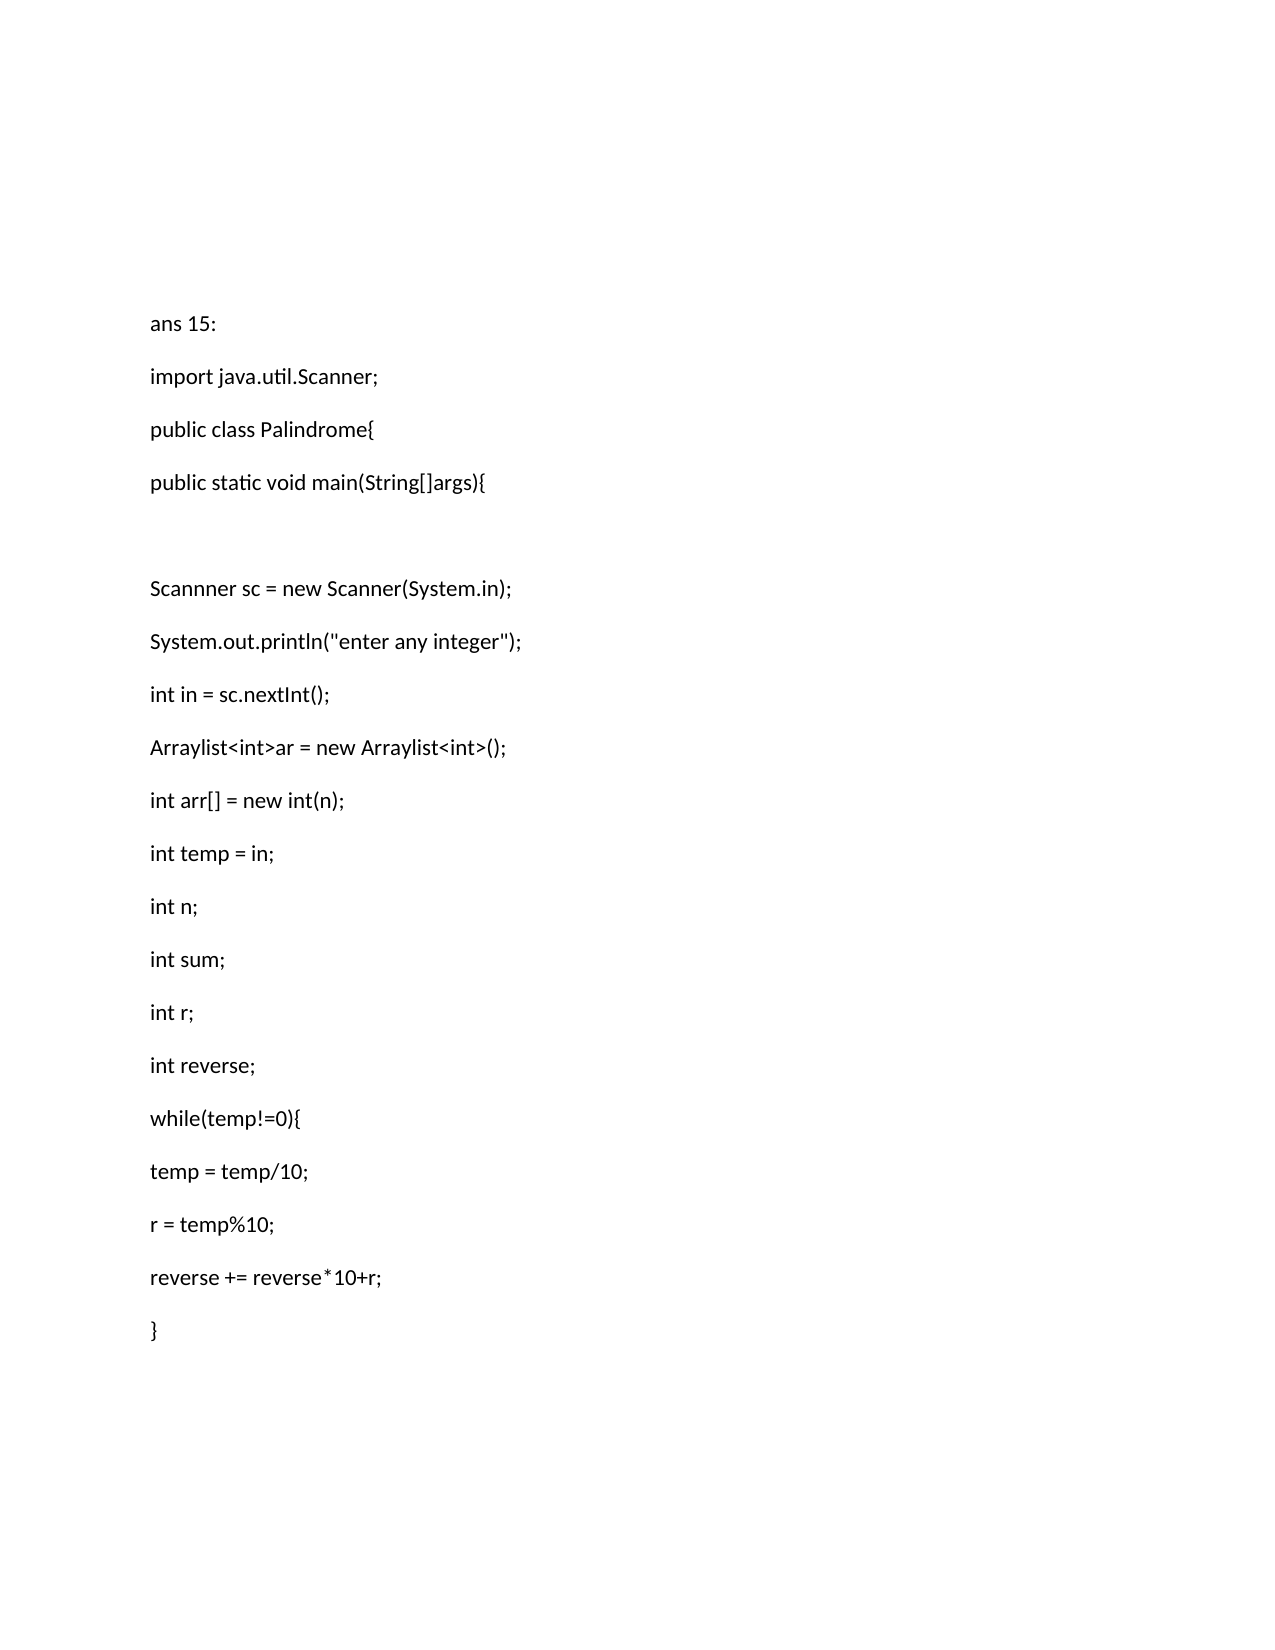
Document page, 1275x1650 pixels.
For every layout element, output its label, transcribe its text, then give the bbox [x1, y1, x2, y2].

text System.out.println("enter any integer"); [150, 627, 1125, 655]
text int in = sc.nextInt(); [150, 680, 1125, 708]
text int r; [150, 998, 1125, 1026]
text public static void main(String[]args){ [150, 468, 1125, 496]
text import java.util.Scanner; [150, 362, 1125, 390]
text int n; [150, 892, 1125, 920]
text r = temp%10; [150, 1210, 1125, 1238]
text int reverse; [150, 1051, 1125, 1079]
text ans 15: [150, 309, 1125, 337]
text int arr[] = new int(n); [150, 786, 1125, 814]
text int temp = in; [150, 839, 1125, 867]
text while(temp!=0){ [150, 1104, 1125, 1132]
text } [150, 1316, 1125, 1344]
text Arraylist<int>ar = new Arraylist<int>(); [150, 733, 1125, 761]
text temp = temp/10; [150, 1157, 1125, 1185]
text public class Palindrome{ [150, 415, 1125, 443]
text Scannner sc = new Scanner(System.in); [150, 574, 1125, 602]
text reverse += reverse*10+r; [150, 1263, 1125, 1291]
text int sum; [150, 945, 1125, 973]
